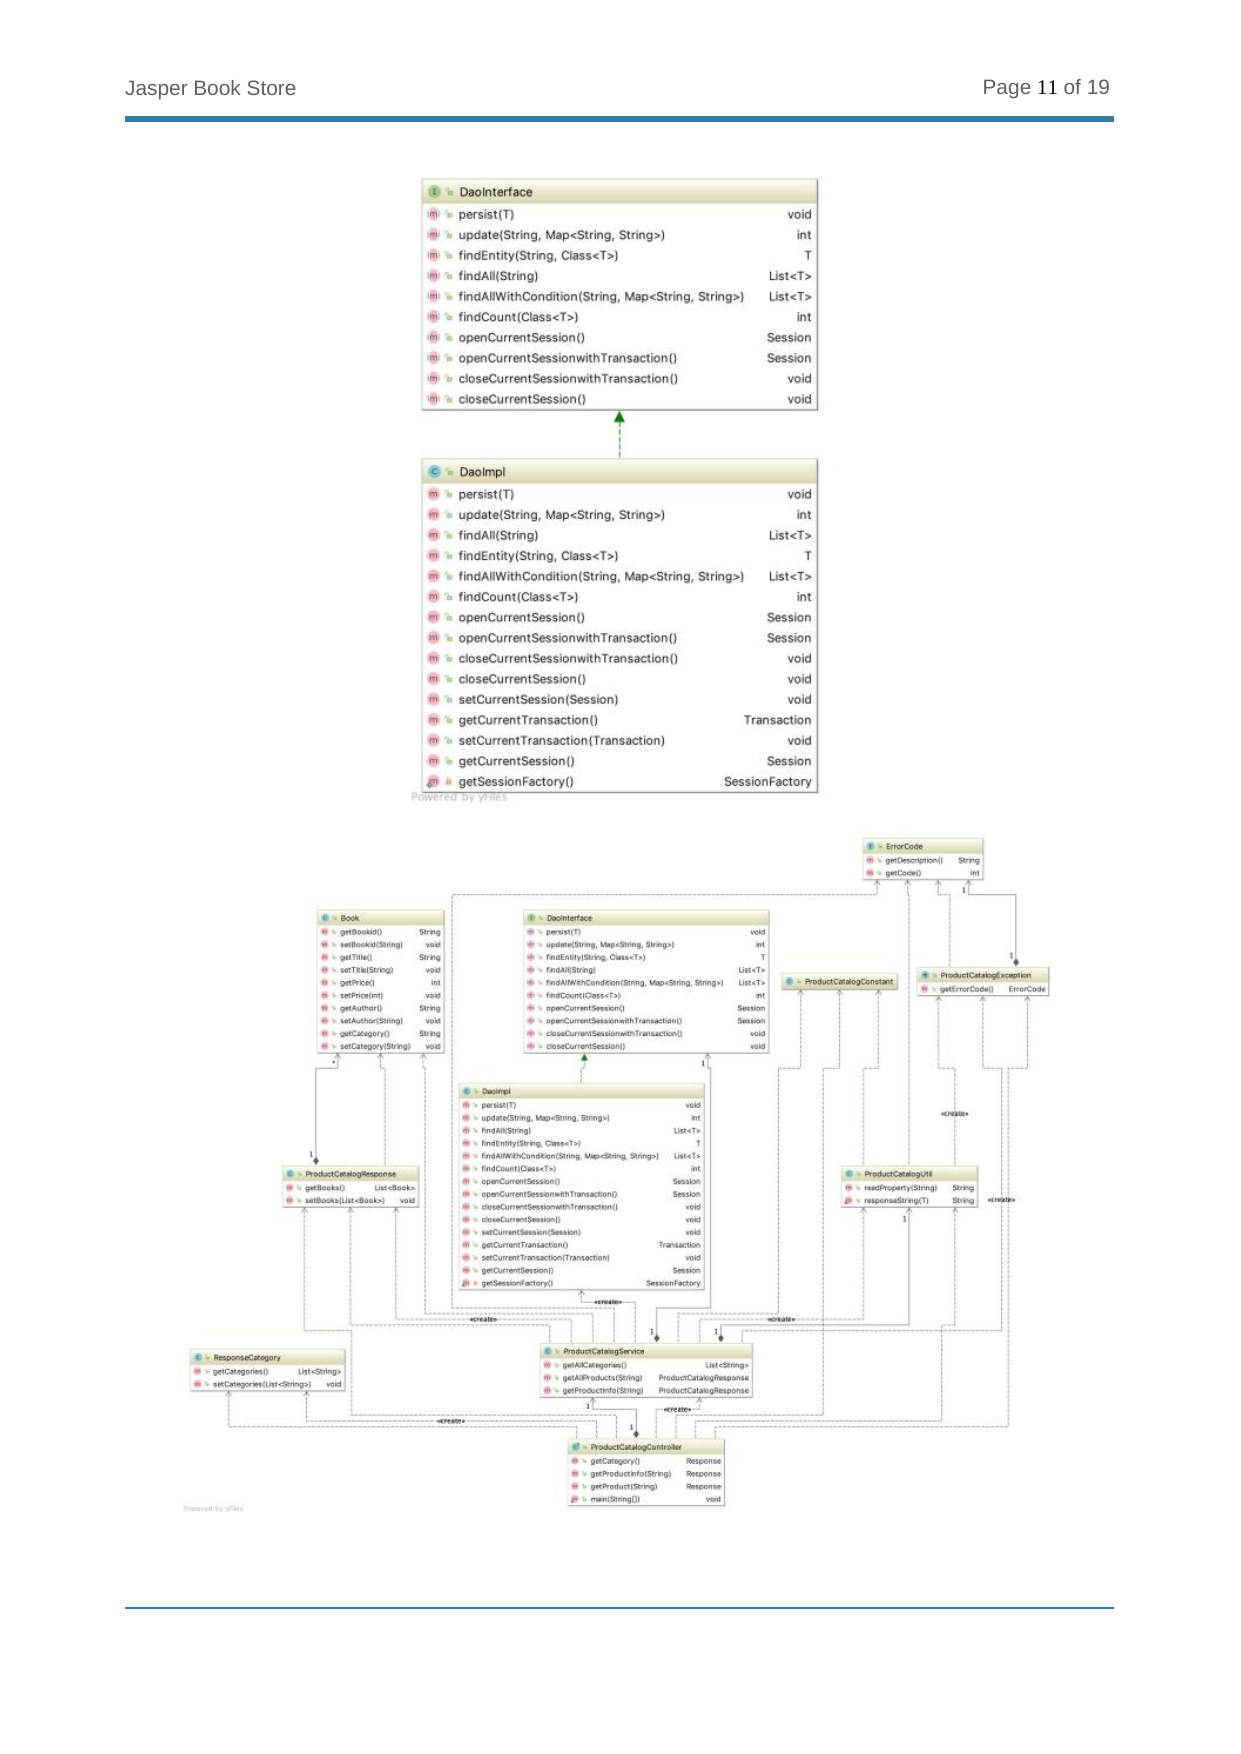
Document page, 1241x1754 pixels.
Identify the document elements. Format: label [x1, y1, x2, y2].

picture [402, 159, 837, 812]
picture [178, 826, 1061, 1518]
